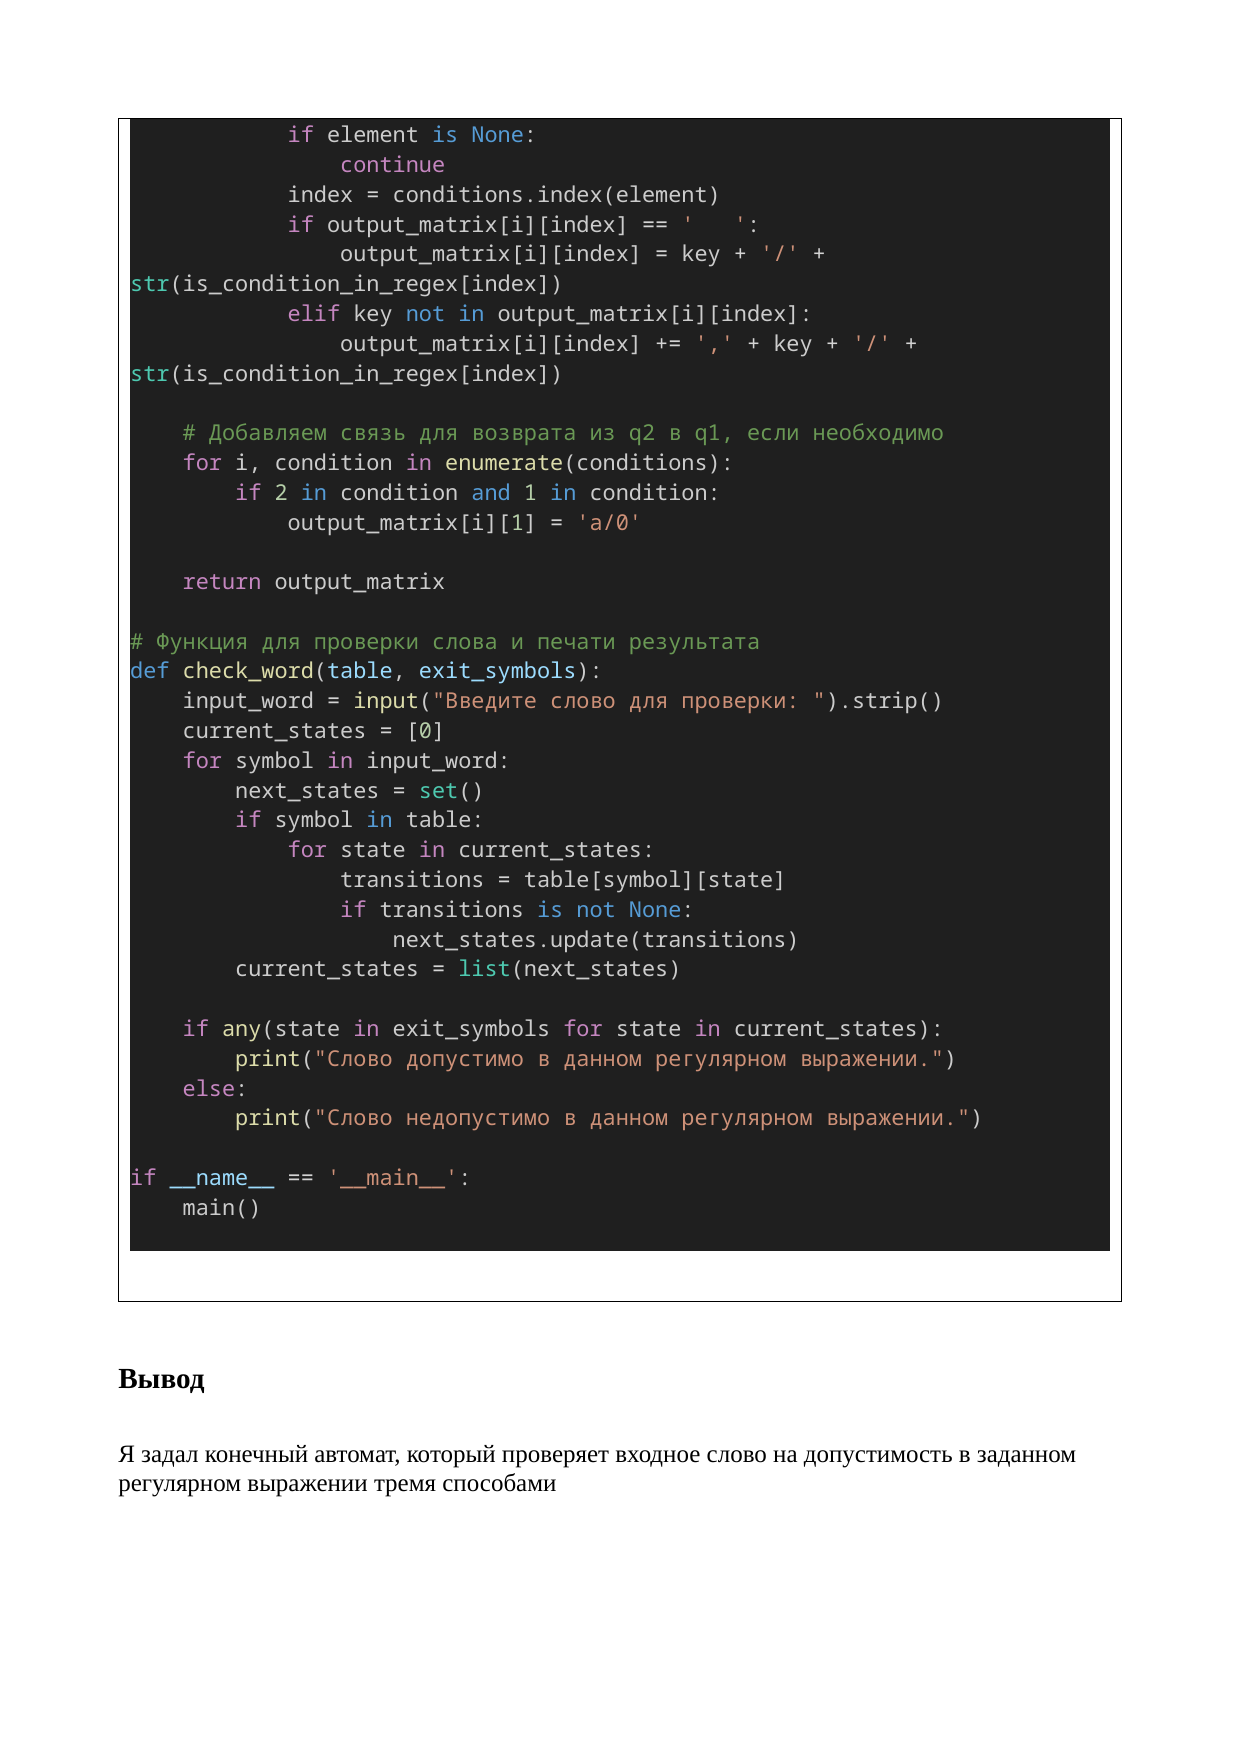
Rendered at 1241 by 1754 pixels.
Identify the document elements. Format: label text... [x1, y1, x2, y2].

text Я задал конечный автомат, который проверяет входное слово на допустимость в заданном регулярном выражении тремя способами [118, 1439, 1122, 1526]
text Вывод [118, 1362, 1122, 1424]
